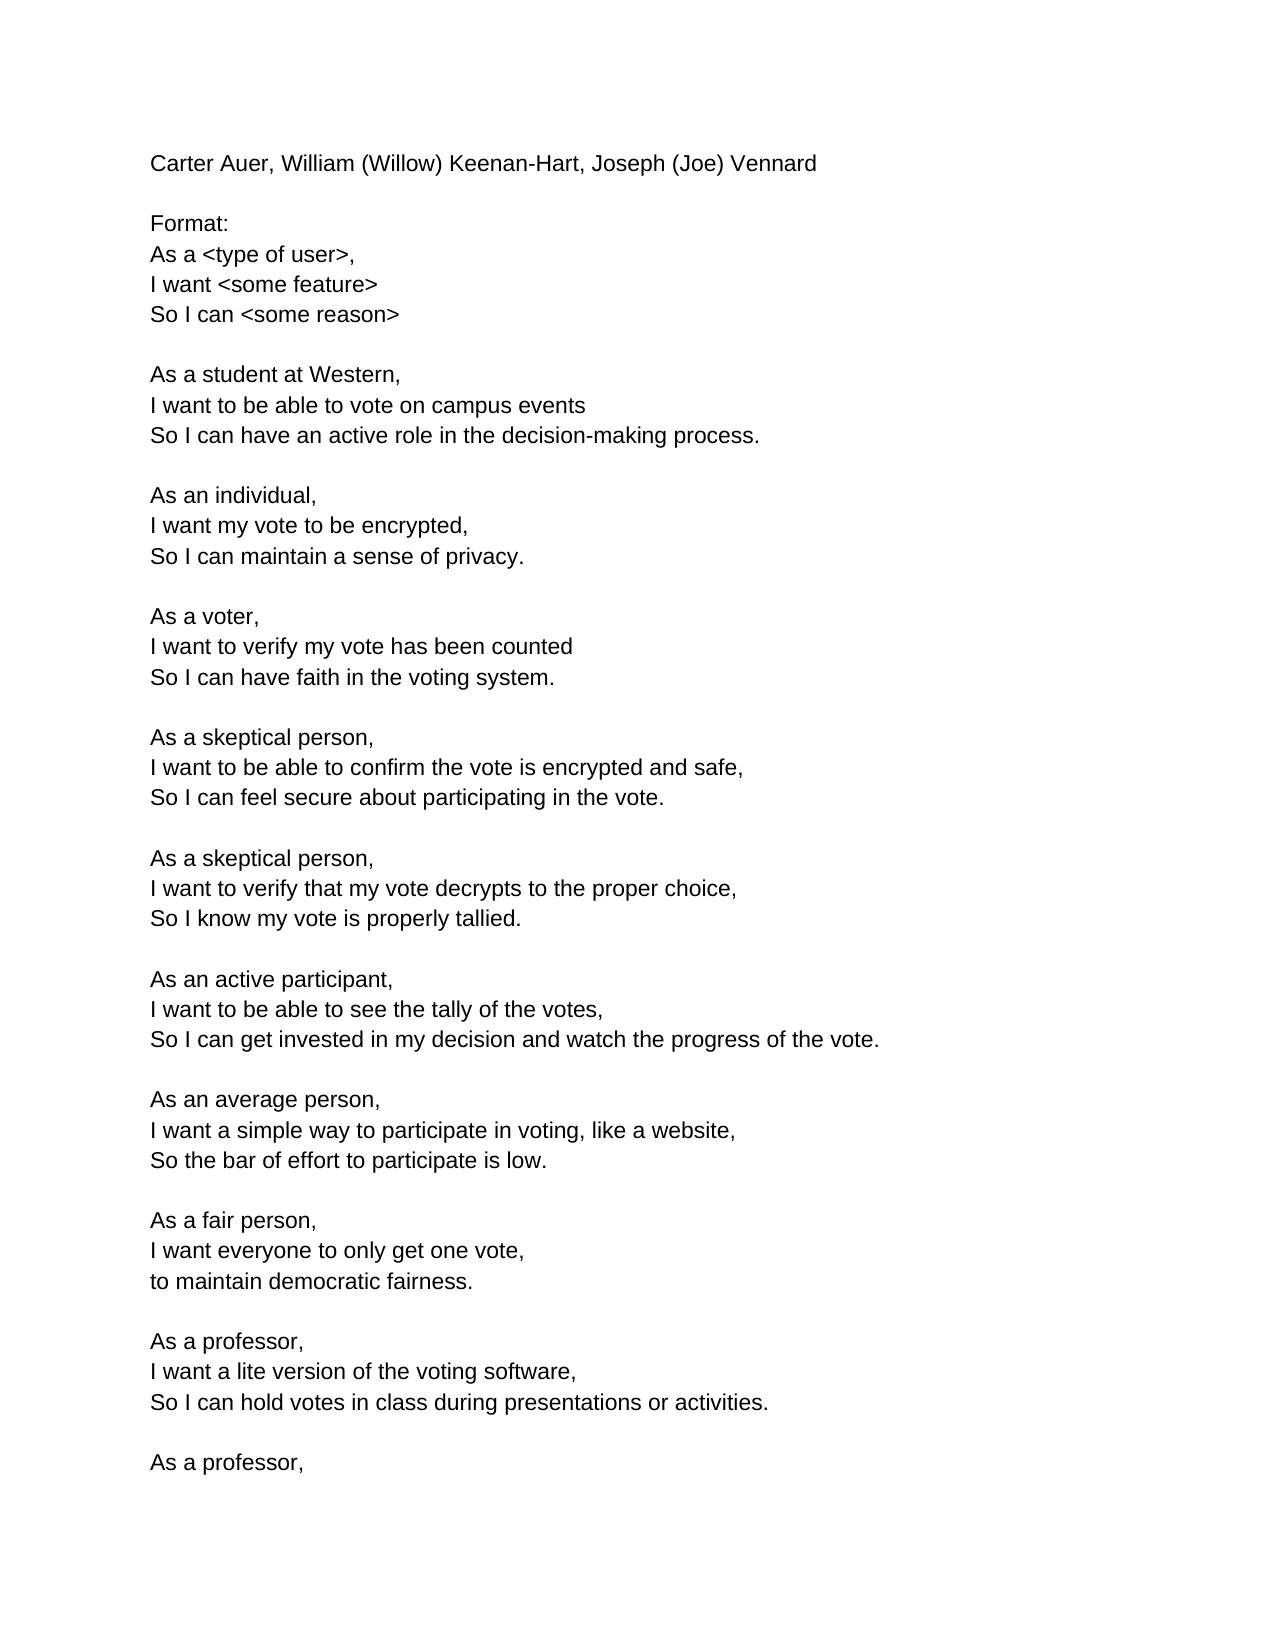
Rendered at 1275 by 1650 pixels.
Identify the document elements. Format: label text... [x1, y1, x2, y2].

text to maintain democratic fairness. [150, 1268, 1125, 1294]
text As an individual, [150, 482, 1125, 509]
text As a skeptical person, [150, 845, 1125, 871]
text As an active participant, [150, 966, 1125, 992]
text So I can hold votes in class during presentations or activities. [150, 1388, 1125, 1415]
text I want to be able to confirm the vote is encrypted and safe, [150, 754, 1125, 781]
text So I can have an active role in the decision-making process. [150, 422, 1125, 448]
text Format: [150, 210, 1125, 237]
text I want to verify that my vote decrypts to the proper choice, [150, 875, 1125, 901]
text As a fair person, [150, 1207, 1125, 1234]
text I want to verify my vote has been counted [150, 633, 1125, 660]
text So I can feel secure about participating in the vote. [150, 784, 1125, 811]
text As a skeptical person, [150, 724, 1125, 750]
text I want everyone to only get one vote, [150, 1237, 1125, 1264]
text I want <some feature> [150, 271, 1125, 297]
text As a professor, [150, 1328, 1125, 1354]
text I want to be able to see the tally of the votes, [150, 996, 1125, 1022]
text I want to be able to vote on campus events [150, 392, 1125, 418]
text I want my vote to be encrypted, [150, 512, 1125, 539]
text As a voter, [150, 603, 1125, 629]
text So I can have faith in the voting system. [150, 663, 1125, 690]
text As a student at Western, [150, 361, 1125, 388]
text So I can get invested in my decision and watch the progress of the vote. [150, 1026, 1125, 1052]
text I want a lite version of the voting software, [150, 1358, 1125, 1385]
text So I can maintain a sense of privacy. [150, 543, 1125, 569]
text Carter Auer, William (Willow) Keenan-Hart, Joseph (Joe) Vennard [150, 150, 1125, 176]
text So I know my vote is properly tallied. [150, 905, 1125, 932]
text As a professor, [150, 1449, 1125, 1475]
text As an average person, [150, 1086, 1125, 1113]
text So I can <some reason> [150, 301, 1125, 327]
text As a <type of user>, [150, 241, 1125, 267]
text So the bar of effort to participate is low. [150, 1147, 1125, 1173]
text I want a simple way to participate in voting, like a website, [150, 1117, 1125, 1143]
